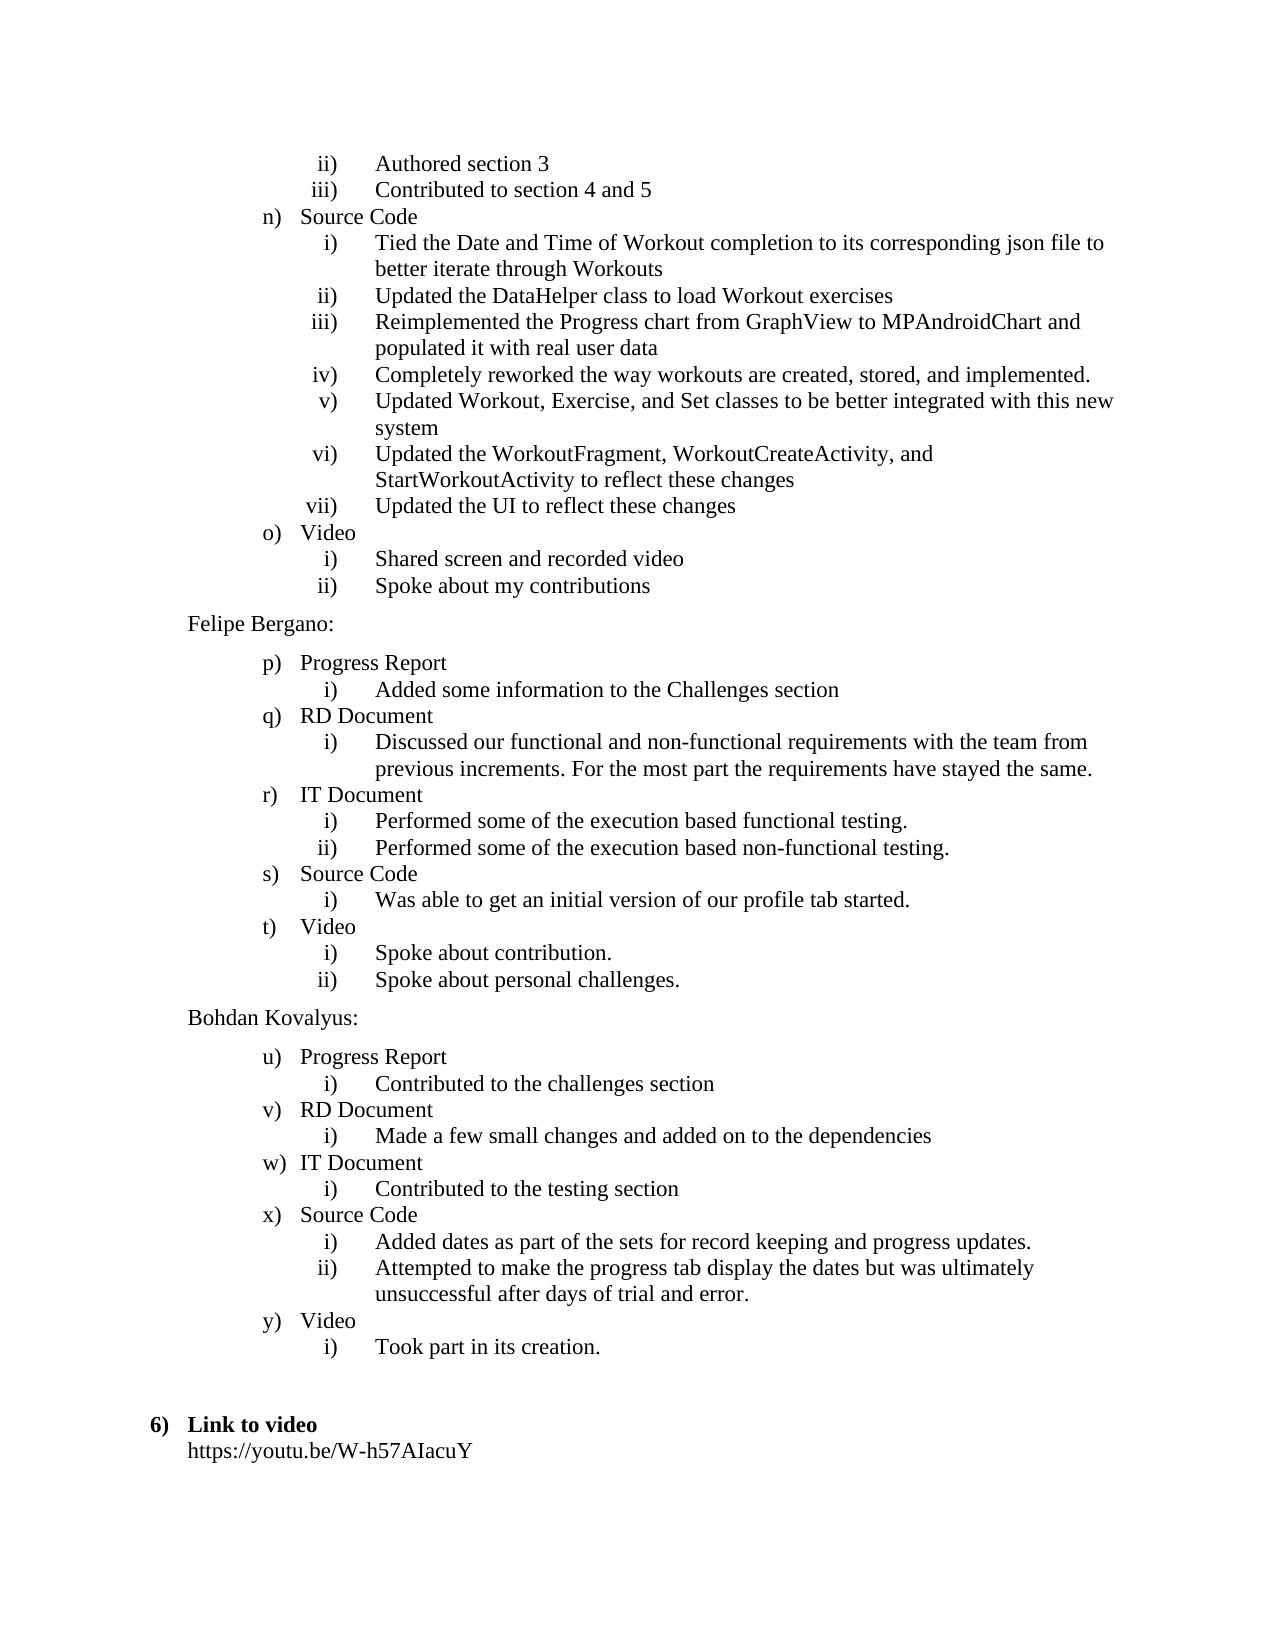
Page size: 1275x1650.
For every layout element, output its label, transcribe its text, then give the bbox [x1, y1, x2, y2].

list Link to video [150, 1411, 1125, 1437]
list Discussed our functional and non-functional requirements with the team from previous increments. For the most part the requirements have stayed the same. [337, 728, 1125, 781]
list Updated the UI to reflect these changes [337, 493, 1125, 519]
text Bohdan Kovalyus: [187, 1004, 1125, 1031]
text Felipe Bergano: [187, 611, 1125, 637]
list Added dates as part of the sets for record keeping and progress updates. [337, 1228, 1125, 1254]
list Shared screen and recorded video [337, 545, 1125, 572]
list Performed some of the execution based non-functional testing. [337, 834, 1125, 860]
list Tied the Date and Time of Workout completion to its corresponding json file to better iterate through Workouts [337, 229, 1125, 282]
list Updated the DataHelper class to load Workout exercises [337, 282, 1125, 308]
list Spoke about contribution. [337, 939, 1125, 966]
list Performed some of the execution based functional testing. [337, 807, 1125, 834]
list IT Document [262, 781, 1125, 807]
list Took part in its creation. [337, 1333, 1125, 1359]
list Contributed to section 4 and 5 [337, 176, 1125, 203]
list Updated the WorkoutFragment, WorkoutCreateActivity, and StartWorkoutActivity to reflect these changes [337, 440, 1125, 493]
list Video [262, 519, 1125, 545]
list RD Document [262, 1096, 1125, 1122]
list Made a few small changes and added on to the dependencies [337, 1122, 1125, 1149]
list Contributed to the challenges section [337, 1070, 1125, 1096]
list Attempted to make the progress tab display the dates but was ultimately unsuccessful after days of trial and error. [337, 1254, 1125, 1307]
list Video [262, 1307, 1125, 1333]
list Was able to get an initial version of our profile tab started. [337, 887, 1125, 913]
text https://youtu.be/W-h57AIacuY [187, 1437, 1125, 1464]
list Source Code [262, 1201, 1125, 1228]
list Completely reworked the way workouts are created, stored, and implemented. [337, 361, 1125, 387]
list Progress Report [262, 1043, 1125, 1070]
list Progress Report [262, 649, 1125, 676]
list Authored section 3 [337, 150, 1125, 176]
list IT Document [262, 1149, 1125, 1175]
list Contributed to the testing section [337, 1175, 1125, 1201]
list Source Code [262, 860, 1125, 887]
list Added some information to the Challenges section [337, 676, 1125, 702]
list Reimplemented the Progress chart from GraphView to MPAndroidChart and populated it with real user data [337, 308, 1125, 361]
list Updated Workout, Exercise, and Set classes to be better integrated with this new system [337, 387, 1125, 440]
list Video [262, 913, 1125, 939]
list Source Code [262, 203, 1125, 229]
list Spoke about my contributions [337, 572, 1125, 598]
list RD Document [262, 702, 1125, 728]
list Spoke about personal challenges. [337, 966, 1125, 992]
